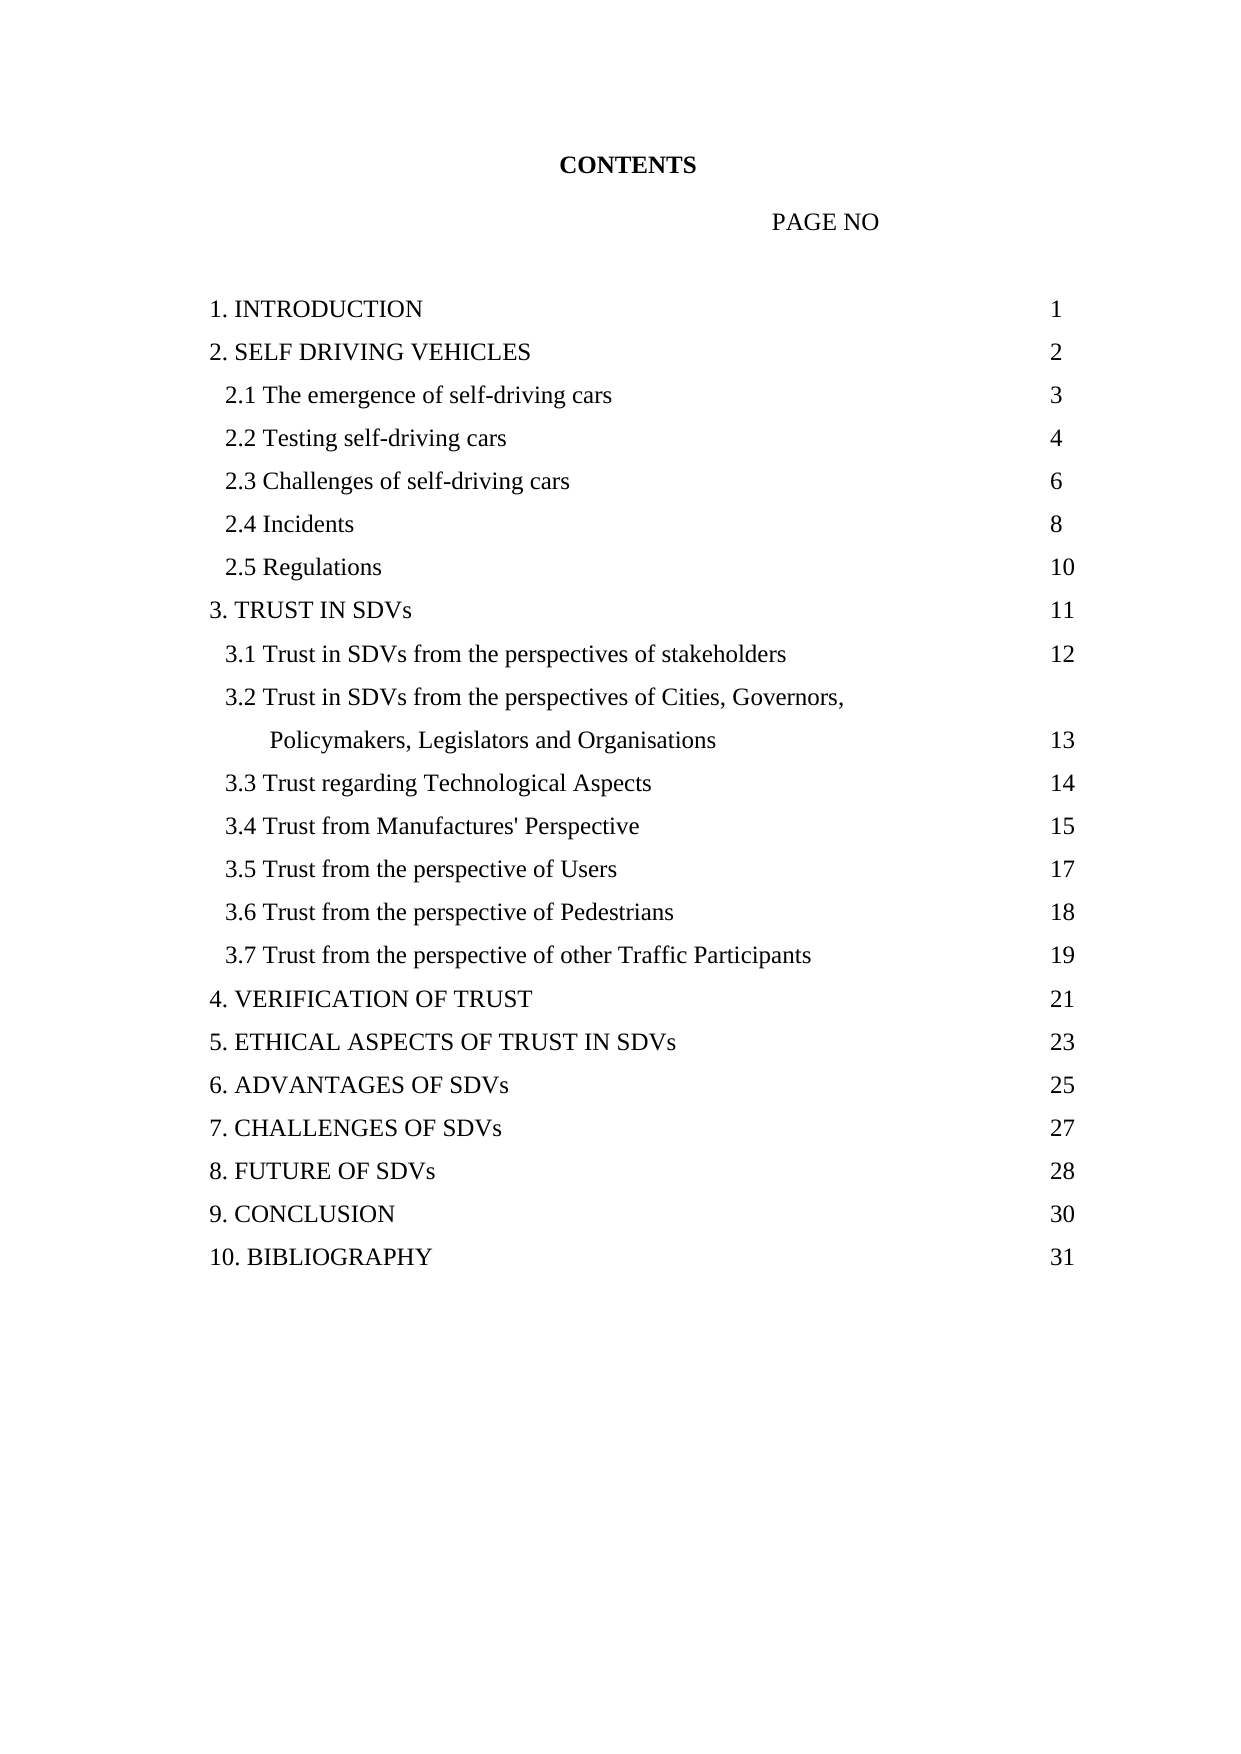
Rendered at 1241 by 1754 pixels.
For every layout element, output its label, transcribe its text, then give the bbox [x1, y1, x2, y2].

text 3.1 Trust in SDVs from the perspectives of stakeholders 12 [209, 639, 1090, 667]
text 2.3 Challenges of self-driving cars 6 [150, 466, 1090, 495]
text 3.6 Trust from the perspective of Pedestrians 18 [150, 897, 1090, 926]
text 5. ETHICAL ASPECTS OF TRUST IN SDVs 23 [209, 1027, 1090, 1056]
text 10. BIBLIOGRAPHY 31 [209, 1242, 1090, 1314]
text 3.7 Trust from the perspective of other Traffic Participants 19 [150, 941, 1090, 969]
text 3.5 Trust from the perspective of Users 17 [150, 854, 1090, 883]
text 1. INTRODUCTION 1 [150, 294, 1090, 322]
text 2.1 The emergence of self-driving cars 3 [150, 380, 1090, 409]
text CONTENTS [150, 150, 1090, 179]
text Policymakers, Legislators and Organisations 13 [253, 725, 1090, 754]
text 2. SELF DRIVING VEHICLES 2 [150, 337, 1090, 366]
text 2.5 Regulations 10 [150, 552, 1090, 581]
text 9. CONCLUSION 30 [209, 1199, 1090, 1228]
text 3. TRUST IN SDVs 11 [209, 596, 1090, 624]
text 3.4 Trust from Manufactures' Perspective 15 [150, 811, 1090, 840]
text 3.3 Trust regarding Technological Aspects 14 [150, 768, 1090, 797]
text 2.2 Testing self-driving cars 4 [150, 423, 1090, 452]
text 3.2 Trust in SDVs from the perspectives of Cities, Governors, [209, 682, 1090, 711]
text 7. CHALLENGES OF SDVs 27 [209, 1113, 1090, 1142]
text 8. FUTURE OF SDVs 28 [209, 1156, 1090, 1185]
text 2.4 Incidents 8 [150, 509, 1090, 538]
text PAGE NO [150, 207, 1090, 236]
text 6. ADVANTAGES OF SDVs 25 [209, 1070, 1090, 1099]
text 4. VERIFICATION OF TRUST 21 [209, 984, 1090, 1012]
